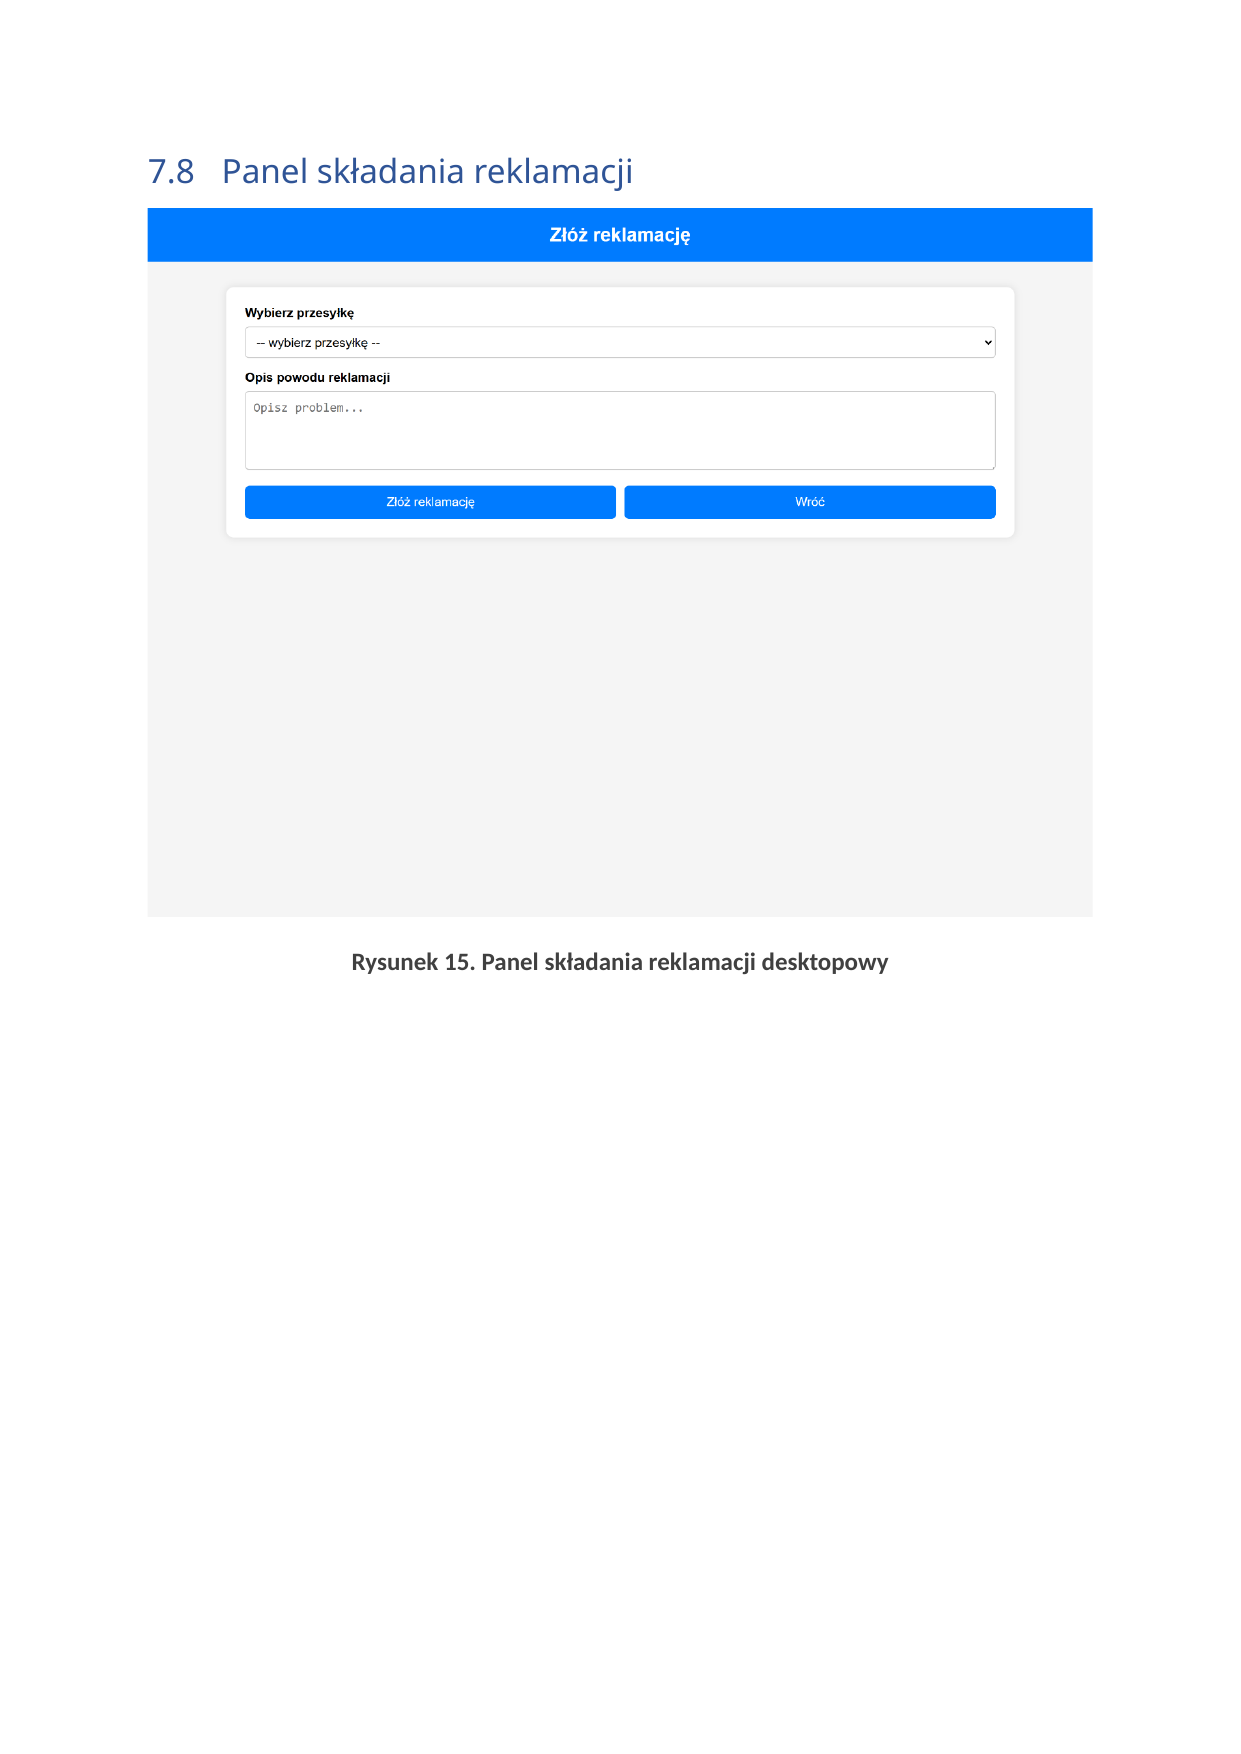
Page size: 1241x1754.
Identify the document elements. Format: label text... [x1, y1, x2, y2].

picture [147, 208, 1093, 917]
subtitle 7.8 Panel składania reklamacji [148, 148, 1093, 193]
text Rysunek 15. Panel składania reklamacji desktopowy [148, 946, 1093, 977]
